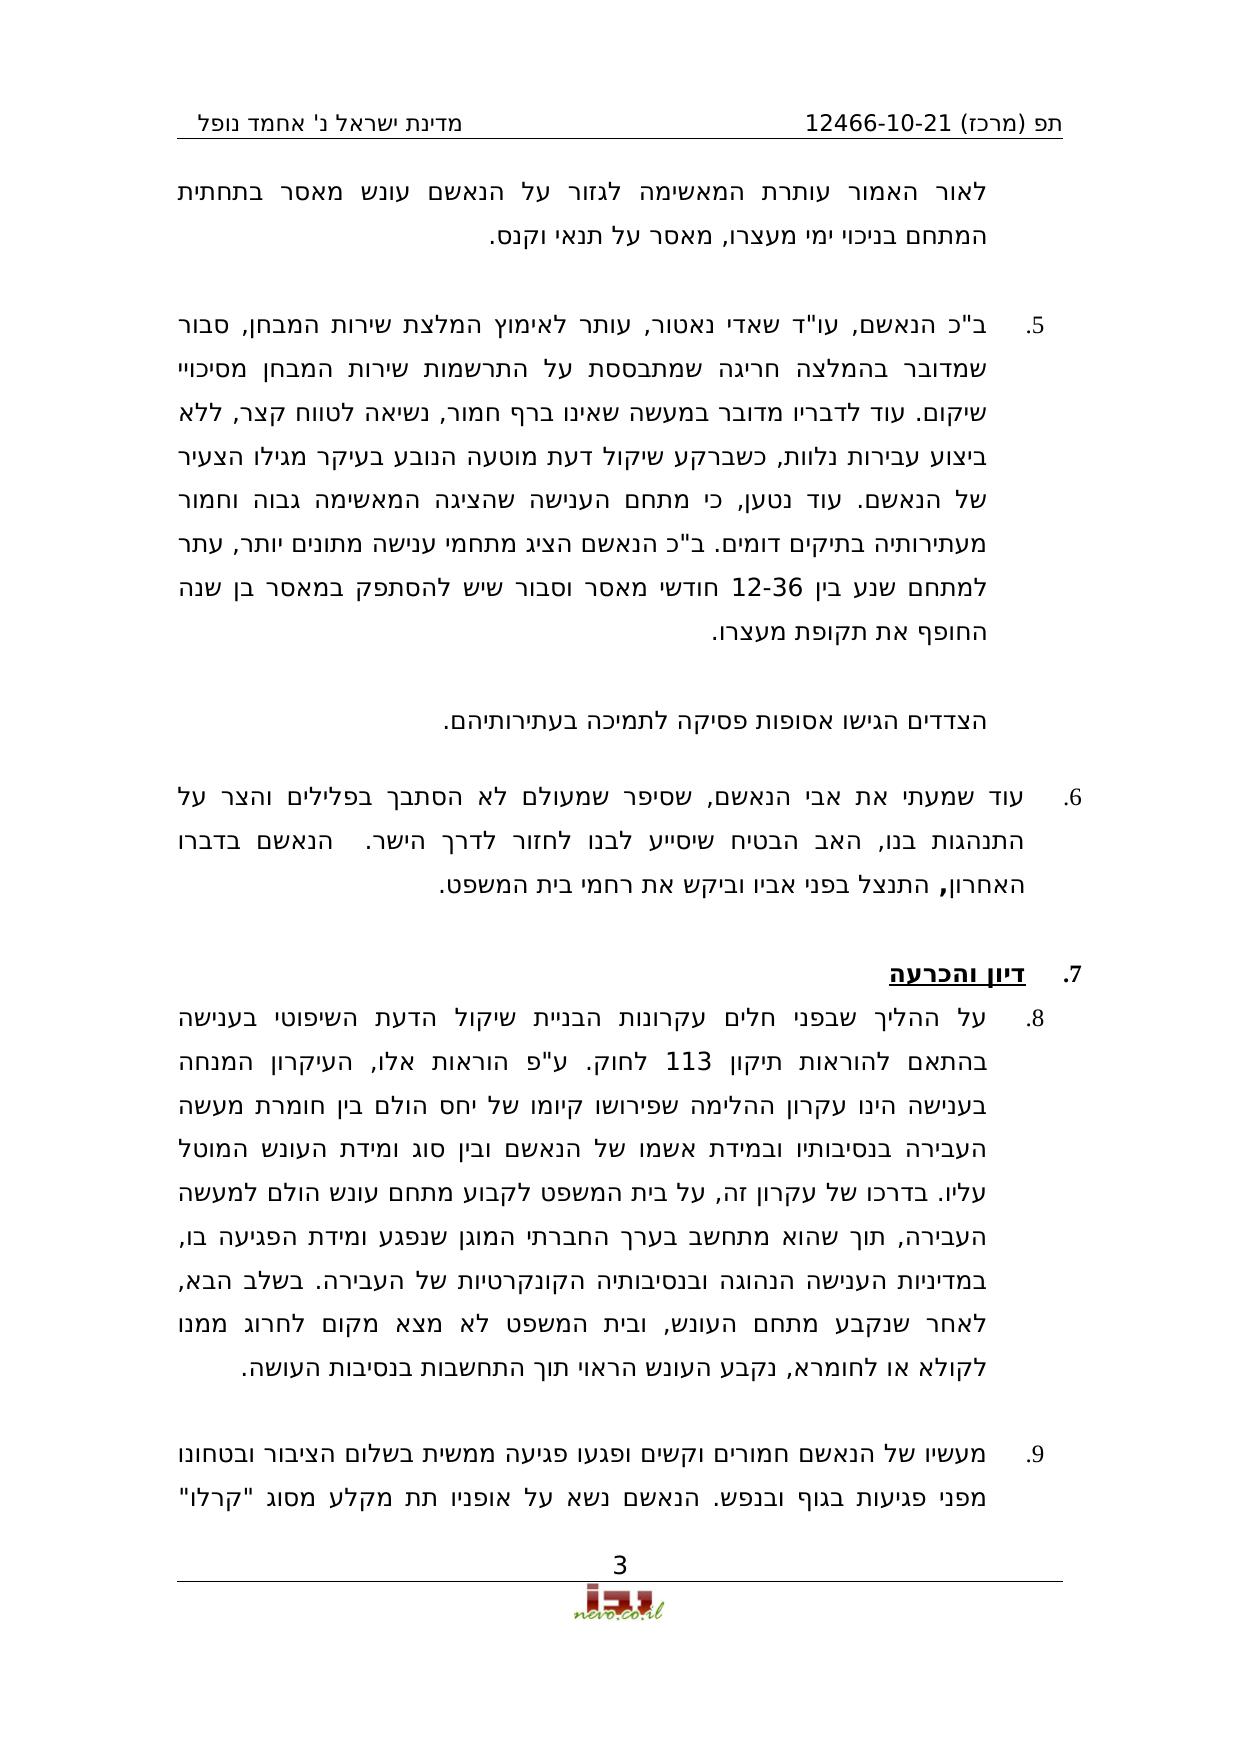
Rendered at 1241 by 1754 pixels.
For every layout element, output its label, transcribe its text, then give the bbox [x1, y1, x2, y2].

list על ההליך שבפני חלים עקרונות הבניית שיקול הדעת השיפוטי בענישה בהתאם להוראות תיקון 113 לחוק. ע"פ הוראות אלו, העיקרון המנחה בענישה הינו עקרון ההלימה שפירושו קיומו של יחס הולם בין חומרת מעשה העבירה בנסיבותיו ובמידת אשמו של הנאשם ובין סוג ומידת העונש המוטל עליו. בדרכו של עקרון זה, על בית המשפט לקבוע מתחם עונש הולם למעשה העבירה, תוך שהוא מתחשב בערך החברתי המוגן שנפגע ומידת הפגיעה בו, במדיניות הענישה הנהוגה ובנסיבותיה הקונקרטיות של העבירה. בשלב הבא, לאחר שנקבע מתחם העונש, ובית המשפט לא מצא מקום לחרוג ממנו לקולא או לחומרא, נקבע העונש הראוי תוך התחשבות בנסיבות העושה. [177, 1003, 1026, 1382]
list דיון והכרעה [177, 959, 1063, 989]
list הצדדים הגישו אסופות פסיקה לתמיכה בעתירותיהם. [177, 706, 988, 735]
picture [574, 1583, 666, 1621]
list ב"כ הנאשם, עו"ד שאדי נאטור, עותר לאימוץ המלצת שירות המבחן, סבור שמדובר בהמלצה חריגה שמתבססת על התרשמות שירות המבחן מסיכויי שיקום. עוד לדבריו מדובר במעשה שאינו ברף חמור, נשיאה לטווח קצר, ללא ביצוע עבירות נלוות, כשברקע שיקול דעת מוטעה הנובע בעיקר מגילו הצעיר של הנאשם. עוד נטען, כי מתחם הענישה שהציגה המאשימה גבוה וחמור מעתירותיה בתיקים דומים. ב"כ הנאשם הציג מתחמי ענישה מתונים יותר, עתר למתחם שנע בין 12-36 חודשי מאסר וסבור שיש להסתפק במאסר בן שנה החופף את תקופת מעצרו. [177, 310, 1026, 646]
list עוד שמעתי את אבי הנאשם, שסיפר שמעולם לא הסתבך בפלילים והצר על התנהגות בנו, האב הבטיח שיסייע לבנו לחזור לדרך הישר. הנאשם בדברו האחרון, התנצל בפני אביו וביקש את רחמי בית המשפט. [177, 782, 1063, 899]
